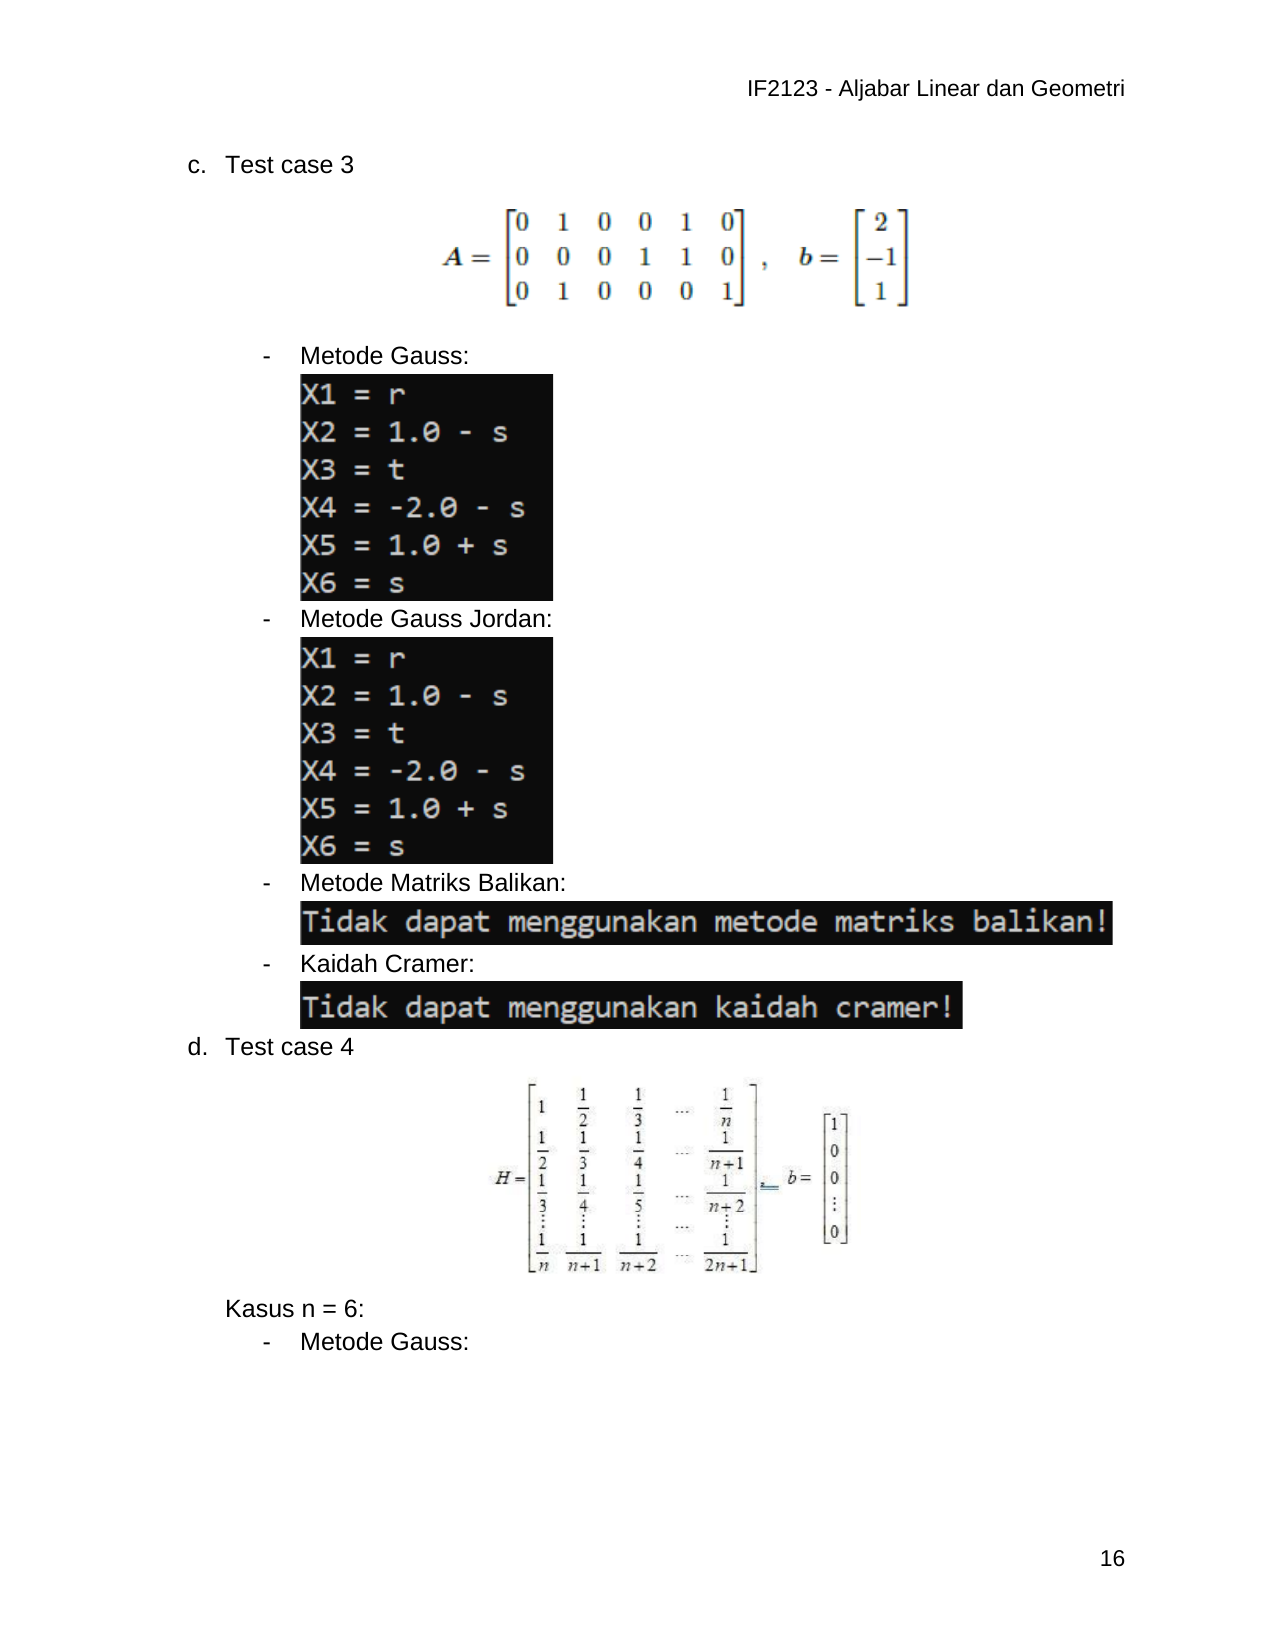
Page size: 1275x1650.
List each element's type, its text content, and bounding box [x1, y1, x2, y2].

list Test case 4 [187, 1032, 1125, 1061]
list Metode Gauss Jordan: [262, 604, 1125, 633]
list Test case 3 [187, 150, 1125, 179]
picture [300, 637, 554, 864]
picture [421, 183, 929, 338]
picture [300, 901, 1113, 945]
text Kasus n = 6: [150, 1294, 1125, 1323]
picture [479, 1065, 871, 1291]
picture [300, 981, 963, 1029]
picture [300, 374, 554, 601]
list Metode Matriks Balikan: [262, 868, 1125, 897]
list Metode Gauss: [262, 1327, 1125, 1356]
list Metode Gauss: [262, 341, 1125, 370]
list Kaidah Cramer: [262, 948, 1125, 977]
